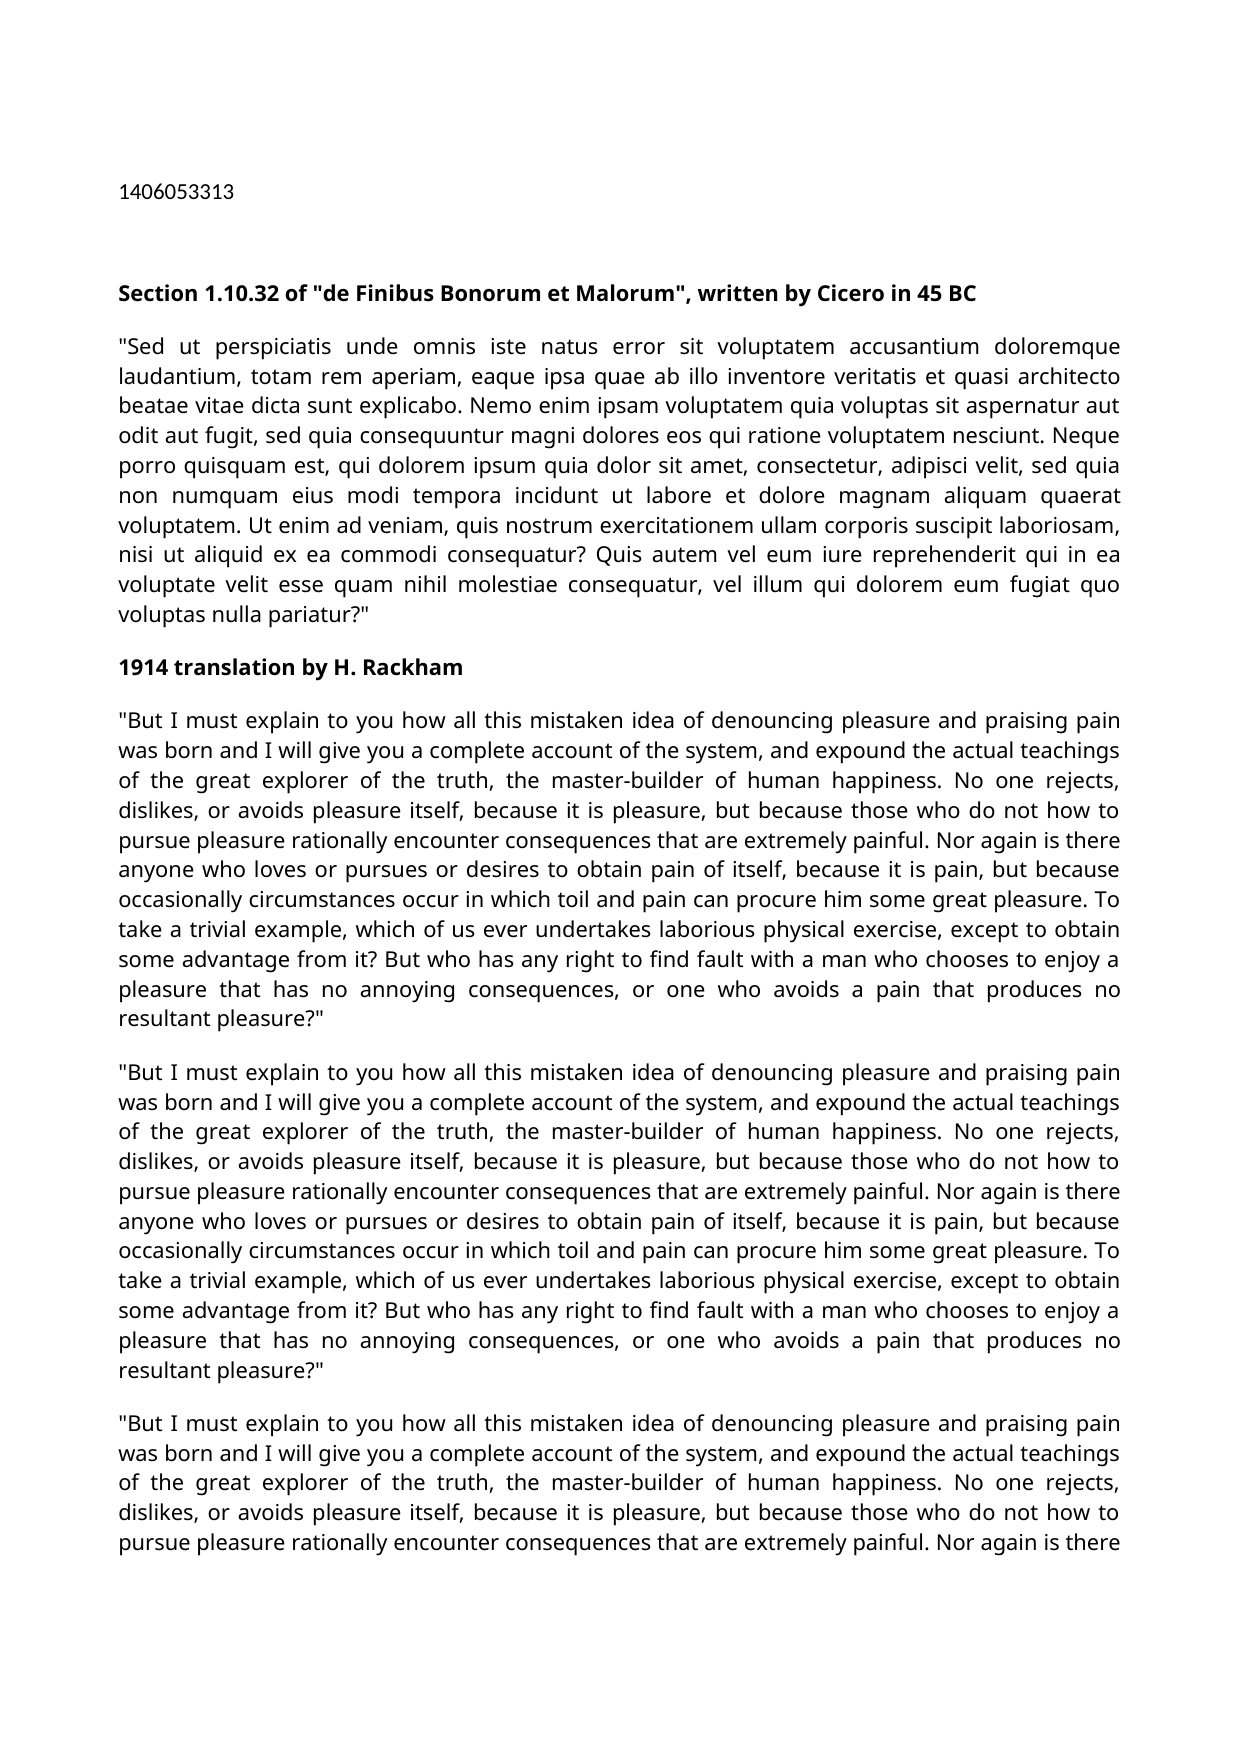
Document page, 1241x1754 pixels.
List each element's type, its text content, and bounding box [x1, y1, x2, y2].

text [118, 1408, 1122, 1557]
text "Sed ut perspiciatis unde omnis iste natus error sit voluptatem accusantium doloremque laudantium, totam rem aperiam, eaque ipsa quae ab illo inventore veritatis et quasi architecto beatae vitae dicta sunt explicabo. Nemo enim ipsam voluptatem quia voluptas sit aspernatur aut odit aut fugit, sed quia consequuntur magni dolores eos qui ratione voluptatem nesciunt. Neque porro quisquam est, qui dolorem ipsum quia dolor sit amet, consectetur, adipisci velit, sed quia non numquam eius modi tempora incidunt ut labore et dolore magnam aliquam quaerat voluptatem. Ut enim ad veniam, quis nostrum exercitationem ullam corporis suscipit laboriosam, nisi ut aliquid ex ea commodi consequatur? Quis autem vel eum iure reprehenderit qui in ea voluptate velit esse quam nihil molestiae consequatur, vel illum qui dolorem eum fugiat quo voluptas nulla pariatur?" [118, 331, 1122, 629]
text Section 1.10.32 of "de Finibus Bonorum et Malorum", written by Cicero in 45 BC [118, 278, 1122, 307]
text 1406053313 [118, 177, 1122, 205]
text 1914 translation by H. Rackham [118, 652, 1122, 682]
